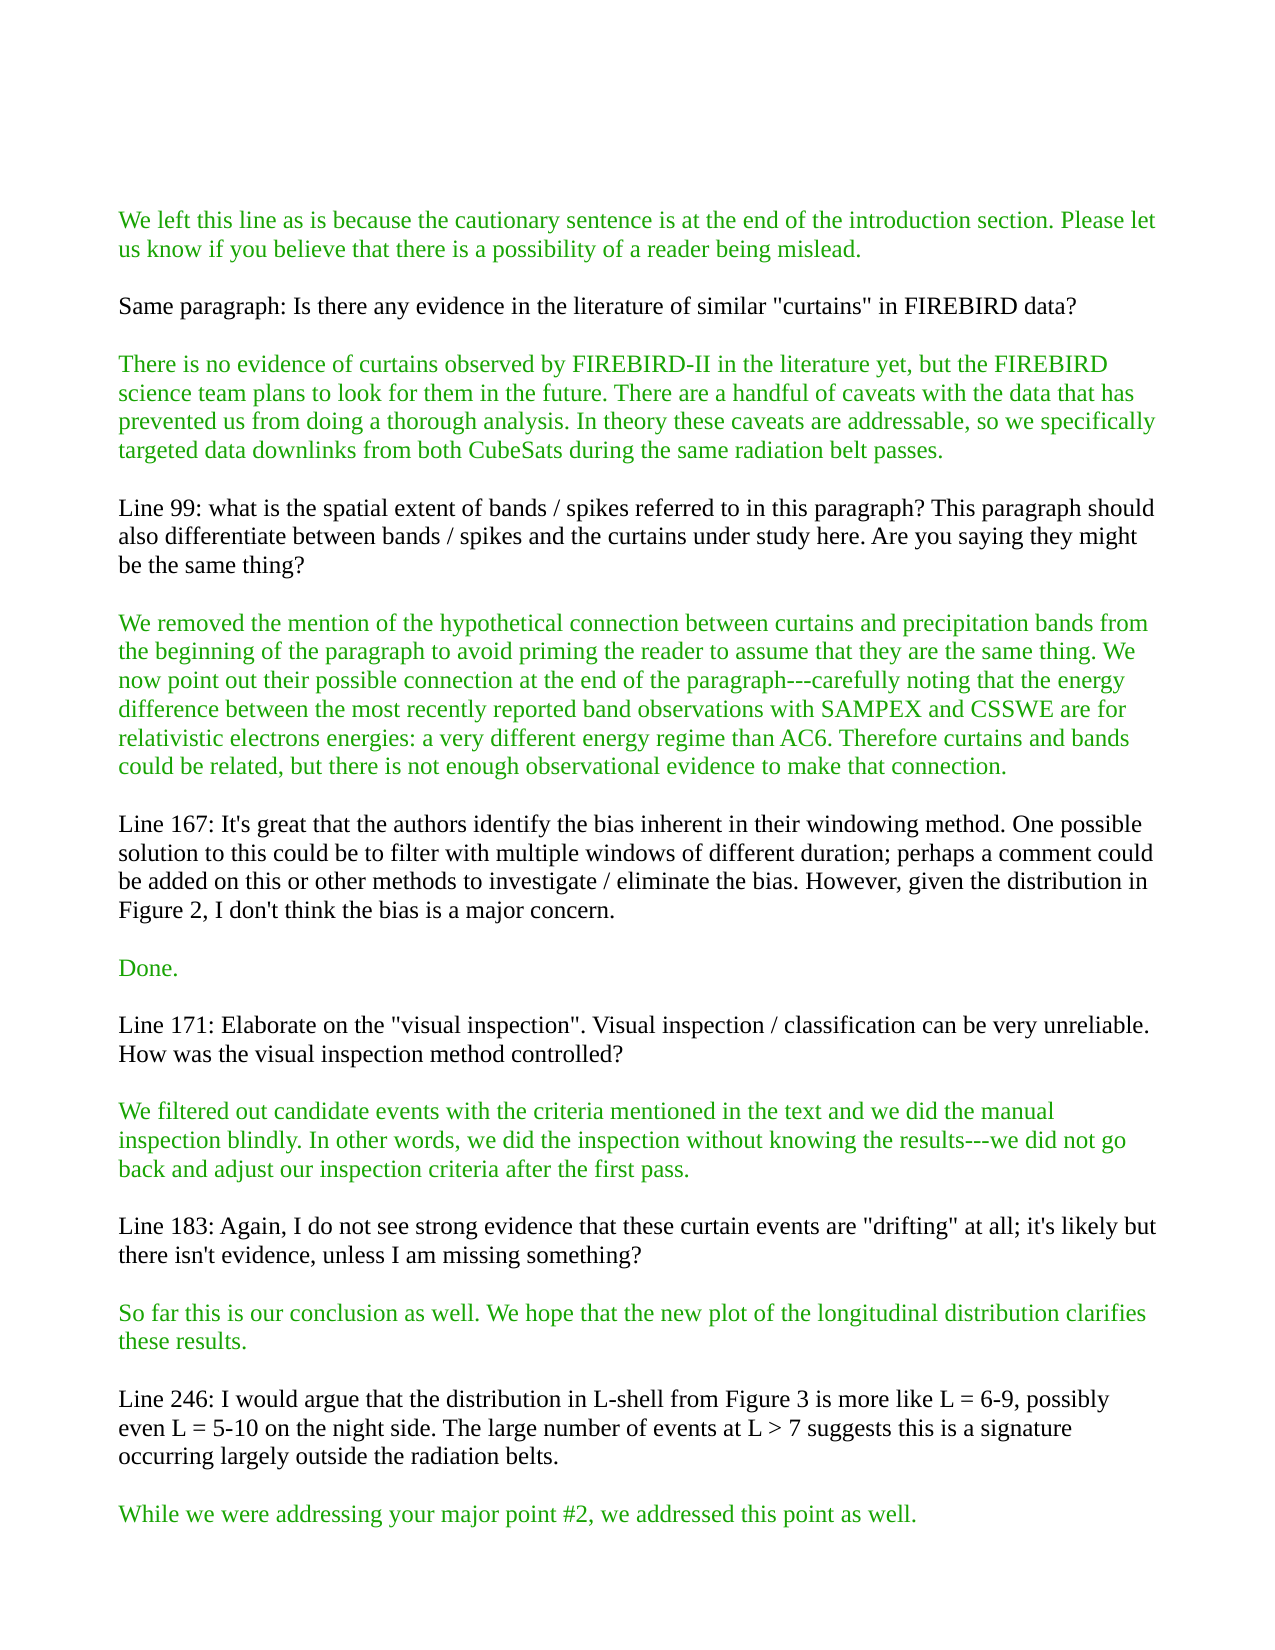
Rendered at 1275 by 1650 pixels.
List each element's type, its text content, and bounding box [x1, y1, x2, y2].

text We removed the mention of the hypothetical connection between curtains and precipitation bands from the beginning of the paragraph to avoid priming the reader to assume that they are the same thing. We now point out their possible connection at the end of the paragraph---carefully noting that the energy difference between the most recently reported band observations with SAMPEX and CSSWE are for relativistic electrons energies: a very different energy regime than AC6. Therefore curtains and bands could be related, but there is not enough observational evidence to make that connection. [118, 608, 1157, 780]
text Line 167: It's great that the authors identify the bias inherent in their windowing method. One possible solution to this could be to filter with multiple windows of different duration; perhaps a comment could be added on this or other methods to investigate / eliminate the bias. However, given the distribution in Figure 2, I don't think the bias is a major concern. [118, 809, 1157, 924]
text Line 99: what is the spatial extent of bands / spikes referred to in this paragraph? This paragraph should also differentiate between bands / spikes and the curtains under study here. Are you saying they might be the same thing? [118, 493, 1157, 579]
text So far this is our conclusion as well. We hope that the new plot of the longitudinal distribution clarifies these results. [118, 1298, 1157, 1355]
text Line 183: Again, I do not see strong evidence that these curtain events are "drifting" at all; it's likely but there isn't evidence, unless I am missing something? [118, 1211, 1157, 1269]
text We filtered out candidate events with the criteria mentioned in the text and we did the manual inspection blindly. In other words, we did the inspection without knowing the results---we did not go back and adjust our inspection criteria after the first pass. [118, 1096, 1157, 1183]
text Same paragraph: Is there any evidence in the literature of similar "curtains" in FIREBIRD data? [118, 291, 1157, 320]
text Line 246: I would argue that the distribution in L-shell from Figure 3 is more like L = 6-9, possibly even L = 5-10 on the night side. The large number of events at L > 7 suggests this is a signature occurring largely outside the radiation belts. [118, 1384, 1157, 1470]
text Done. [118, 953, 1157, 981]
text Line 171: Elaborate on the "visual inspection". Visual inspection / classification can be very unreliable. How was the visual inspection method controlled? [118, 1010, 1157, 1068]
text While we were addressing your major point #2, we addressed this point as well. [118, 1499, 1157, 1528]
